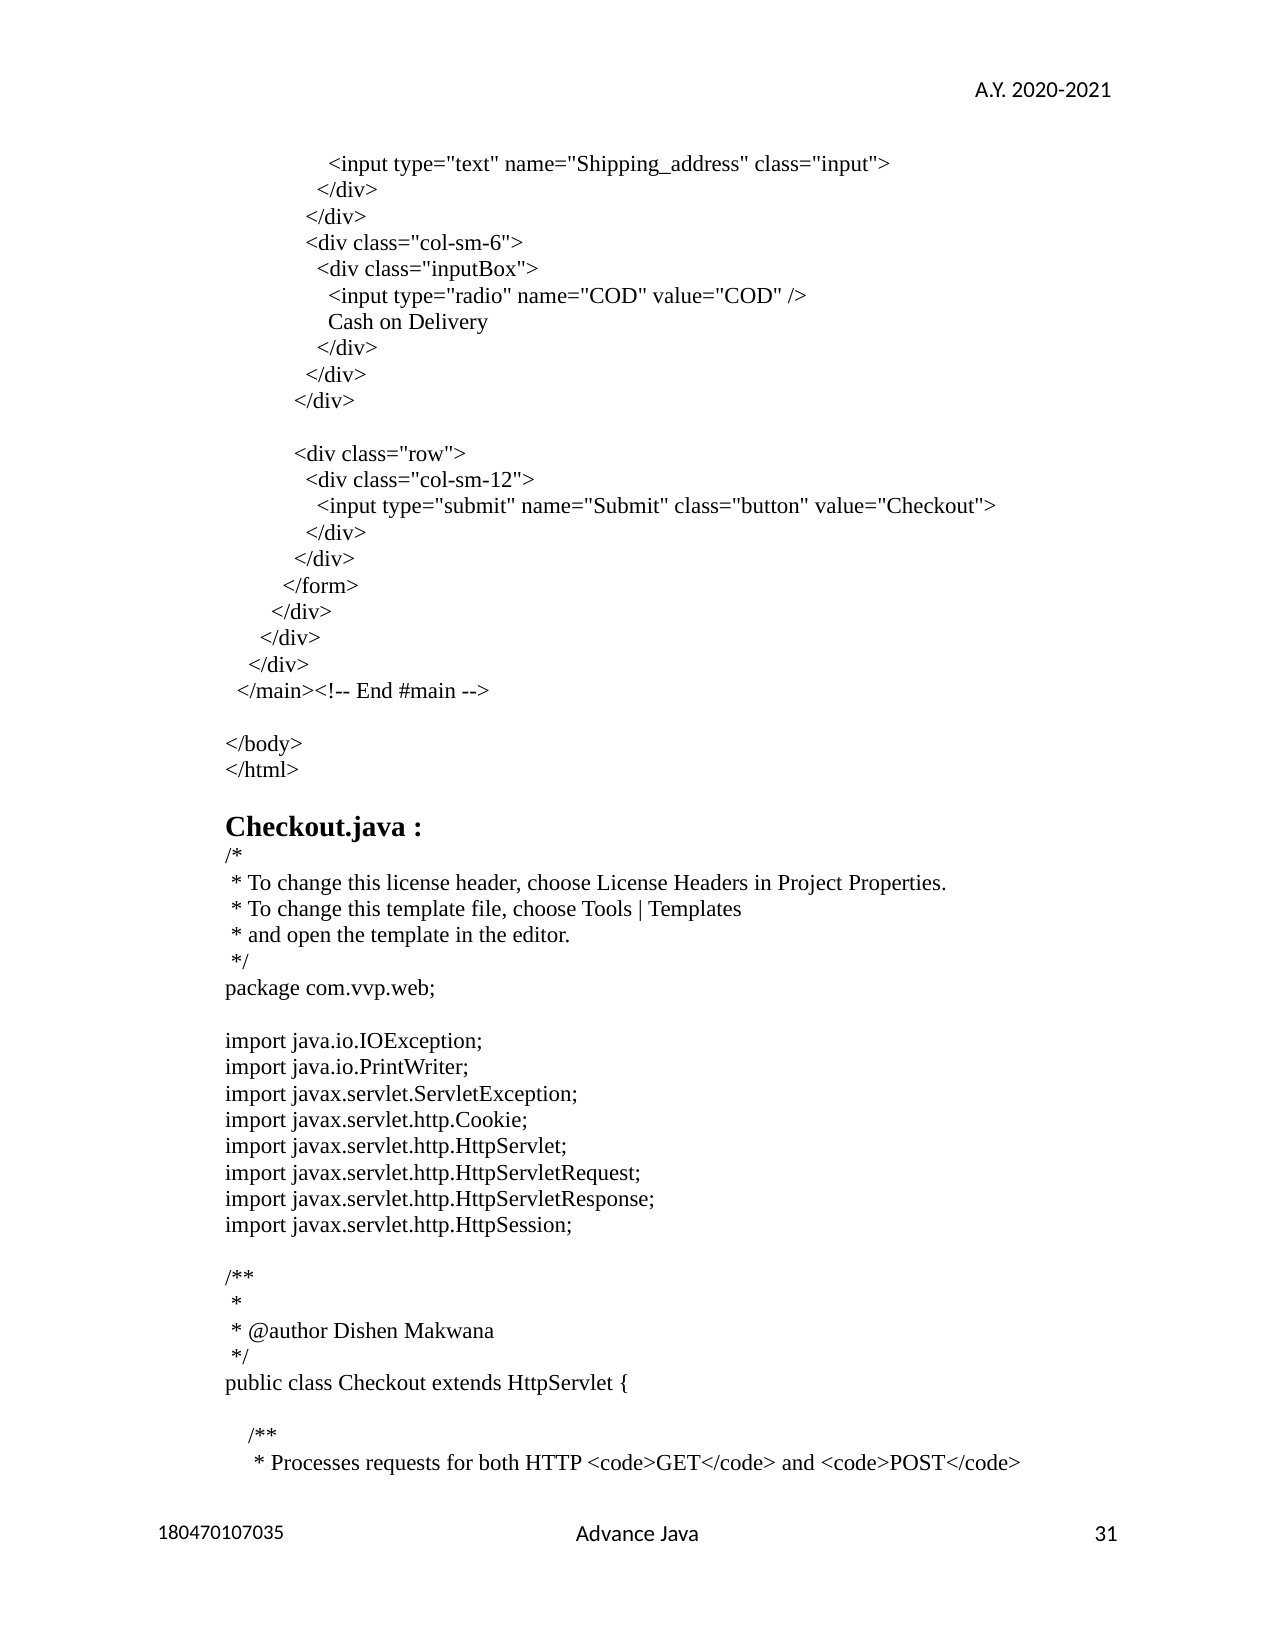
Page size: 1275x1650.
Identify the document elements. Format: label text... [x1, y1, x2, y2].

list </div> [225, 624, 1117, 651]
list </div> [225, 519, 1117, 545]
list * To change this template file, choose Tools | Templates [225, 895, 1117, 921]
list */ [225, 948, 1117, 974]
list </form> [225, 572, 1117, 598]
list <div class="inputBox"> [225, 255, 1117, 282]
list </div> [225, 203, 1117, 229]
list /** [225, 1422, 1117, 1448]
list </body> [225, 730, 1117, 756]
list * @author Dishen Makwana [225, 1317, 1117, 1343]
list import javax.servlet.http.HttpServletRequest; [225, 1159, 1117, 1185]
list <input type="submit" name="Submit" class="button" value="Checkout"> [225, 493, 1117, 519]
list </div> [225, 361, 1117, 387]
list </div> [225, 334, 1117, 361]
list </div> [225, 387, 1117, 413]
list import java.io.IOException; [225, 1027, 1117, 1053]
list <div class="col-sm-6"> [225, 229, 1117, 255]
list * and open the template in the editor. [225, 921, 1117, 948]
list * To change this license header, choose License Headers in Project Properties. [225, 869, 1117, 895]
list <div class="col-sm-12"> [225, 466, 1117, 493]
list </div> [225, 545, 1117, 572]
list import java.io.PrintWriter; [225, 1053, 1117, 1079]
list import javax.servlet.http.HttpSession; [225, 1211, 1117, 1238]
list Checkout.java : [225, 809, 1117, 842]
list </div> [225, 598, 1117, 624]
list import javax.servlet.ServletException; [225, 1079, 1117, 1106]
list * Processes requests for both HTTP <code>GET</code> and <code>POST</code> [225, 1448, 1117, 1475]
list </html> [225, 756, 1117, 782]
list <div class="row"> [225, 440, 1117, 466]
list /** [225, 1264, 1117, 1290]
list import javax.servlet.http.Cookie; [225, 1106, 1117, 1132]
list </div> [225, 176, 1117, 203]
list package com.vvp.web; [225, 974, 1117, 1001]
list </div> [225, 651, 1117, 677]
list */ [225, 1343, 1117, 1369]
list public class Checkout extends HttpServlet { [225, 1369, 1117, 1396]
list /* [225, 842, 1117, 869]
list <input type="radio" name="COD" value="COD" /> [225, 282, 1117, 308]
list </main><!-- End #main --> [225, 677, 1117, 703]
list <input type="text" name="Shipping_address" class="input"> [225, 150, 1117, 176]
list import javax.servlet.http.HttpServlet; [225, 1132, 1117, 1159]
list import javax.servlet.http.HttpServletResponse; [225, 1185, 1117, 1211]
list Cash on Delivery [225, 308, 1117, 334]
list * [225, 1290, 1117, 1317]
